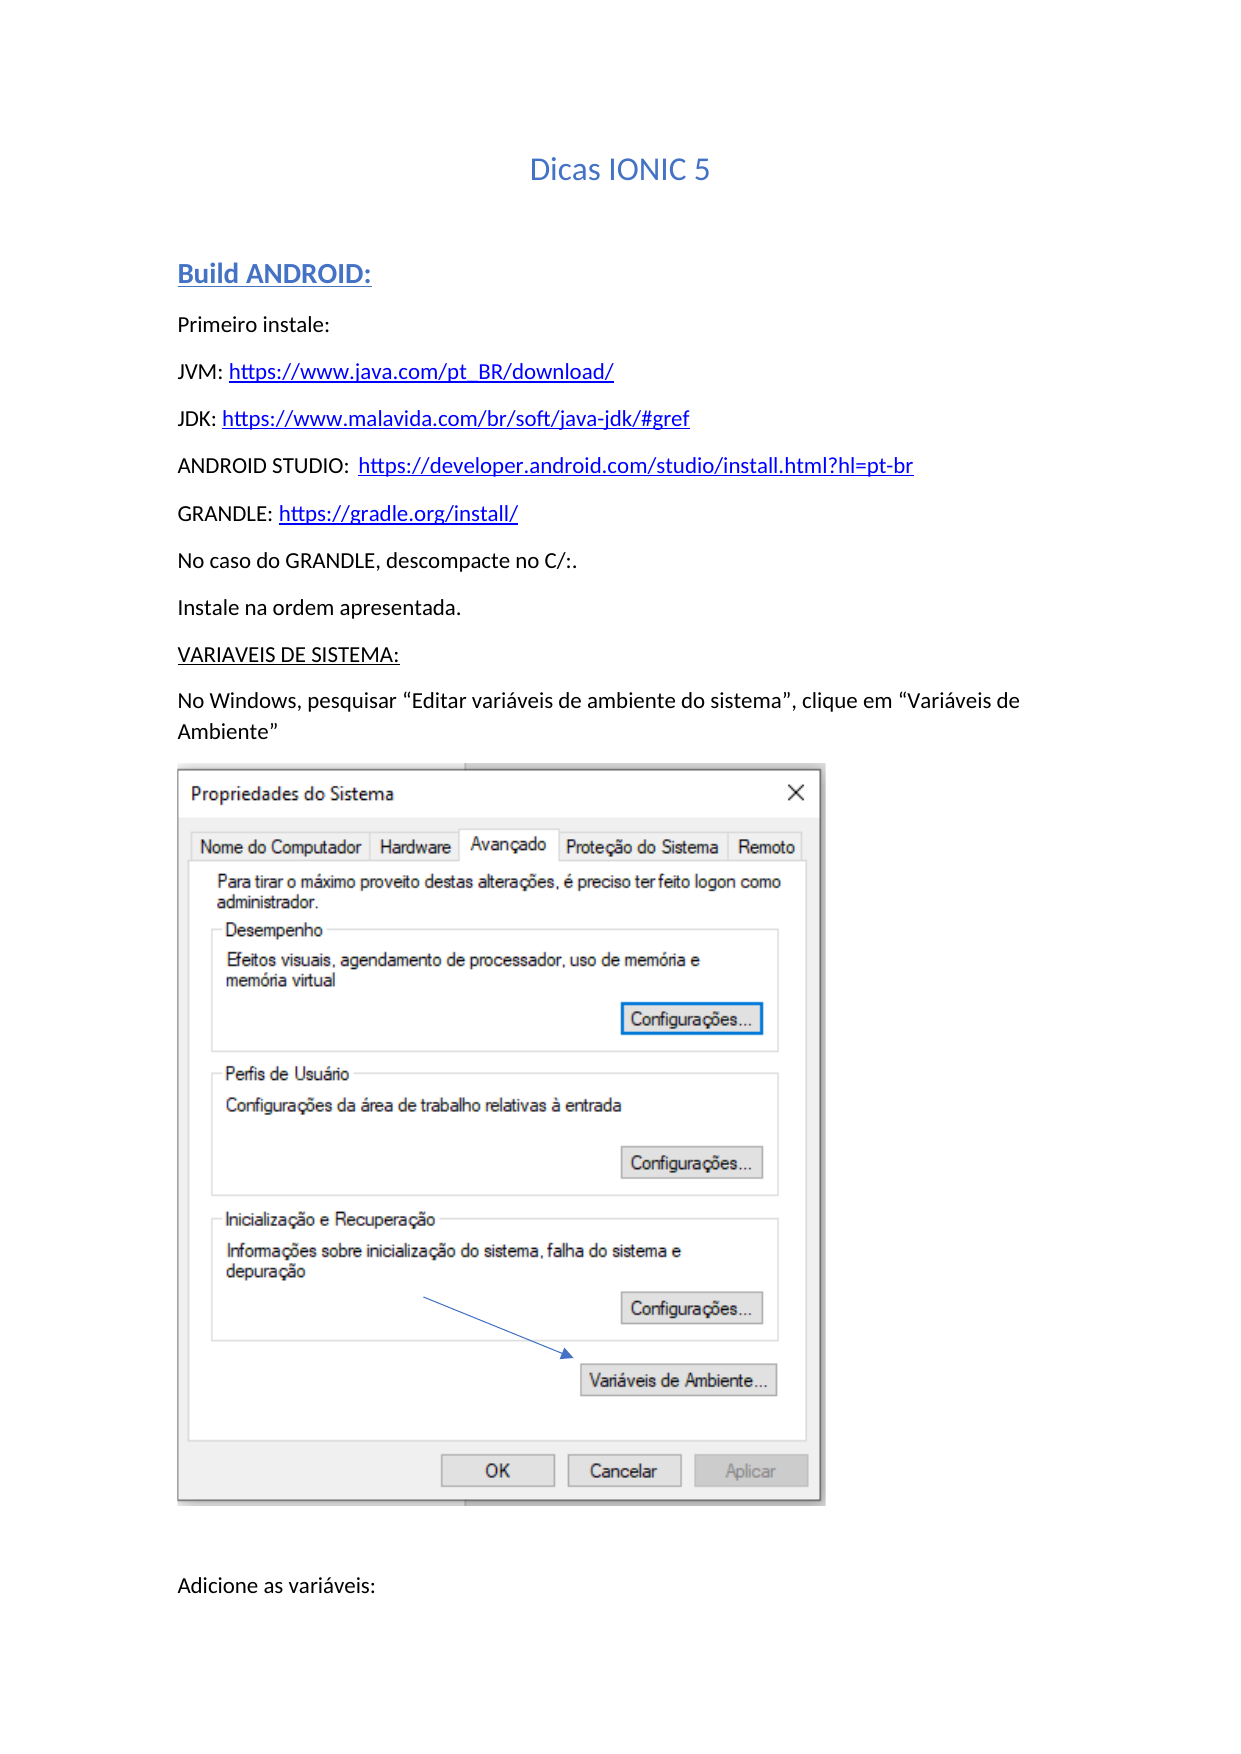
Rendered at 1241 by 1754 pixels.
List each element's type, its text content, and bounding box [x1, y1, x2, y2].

text GRANDLE: https://gradle.org/install/ [177, 499, 1063, 527]
text JDK: https://www.malavida.com/br/soft/java-jdk/#gref [177, 404, 1063, 432]
text JVM: https://www.java.com/pt_BR/download/ [177, 357, 1063, 385]
text Build ANDROID: [177, 255, 1063, 291]
text VARIAVEIS DE SISTEMA: [177, 640, 1063, 668]
text Instale na ordem apresentada. [177, 593, 1063, 621]
text Dicas IONIC 5 [177, 148, 1063, 188]
text Primeiro instale: [177, 310, 1063, 338]
text ANDROID STUDIO: https://developer.android.com/studio/install.html?hl=pt-br [177, 451, 1063, 479]
text No Windows, pesquisar “Editar variáveis de ambiente do sistema”, clique em “Variáveis de Ambiente” [177, 687, 1063, 745]
text Adicione as variáveis: [177, 1572, 1063, 1600]
picture [177, 763, 826, 1506]
text No caso do GRANDLE, descompacte no C/:. [177, 546, 1063, 574]
